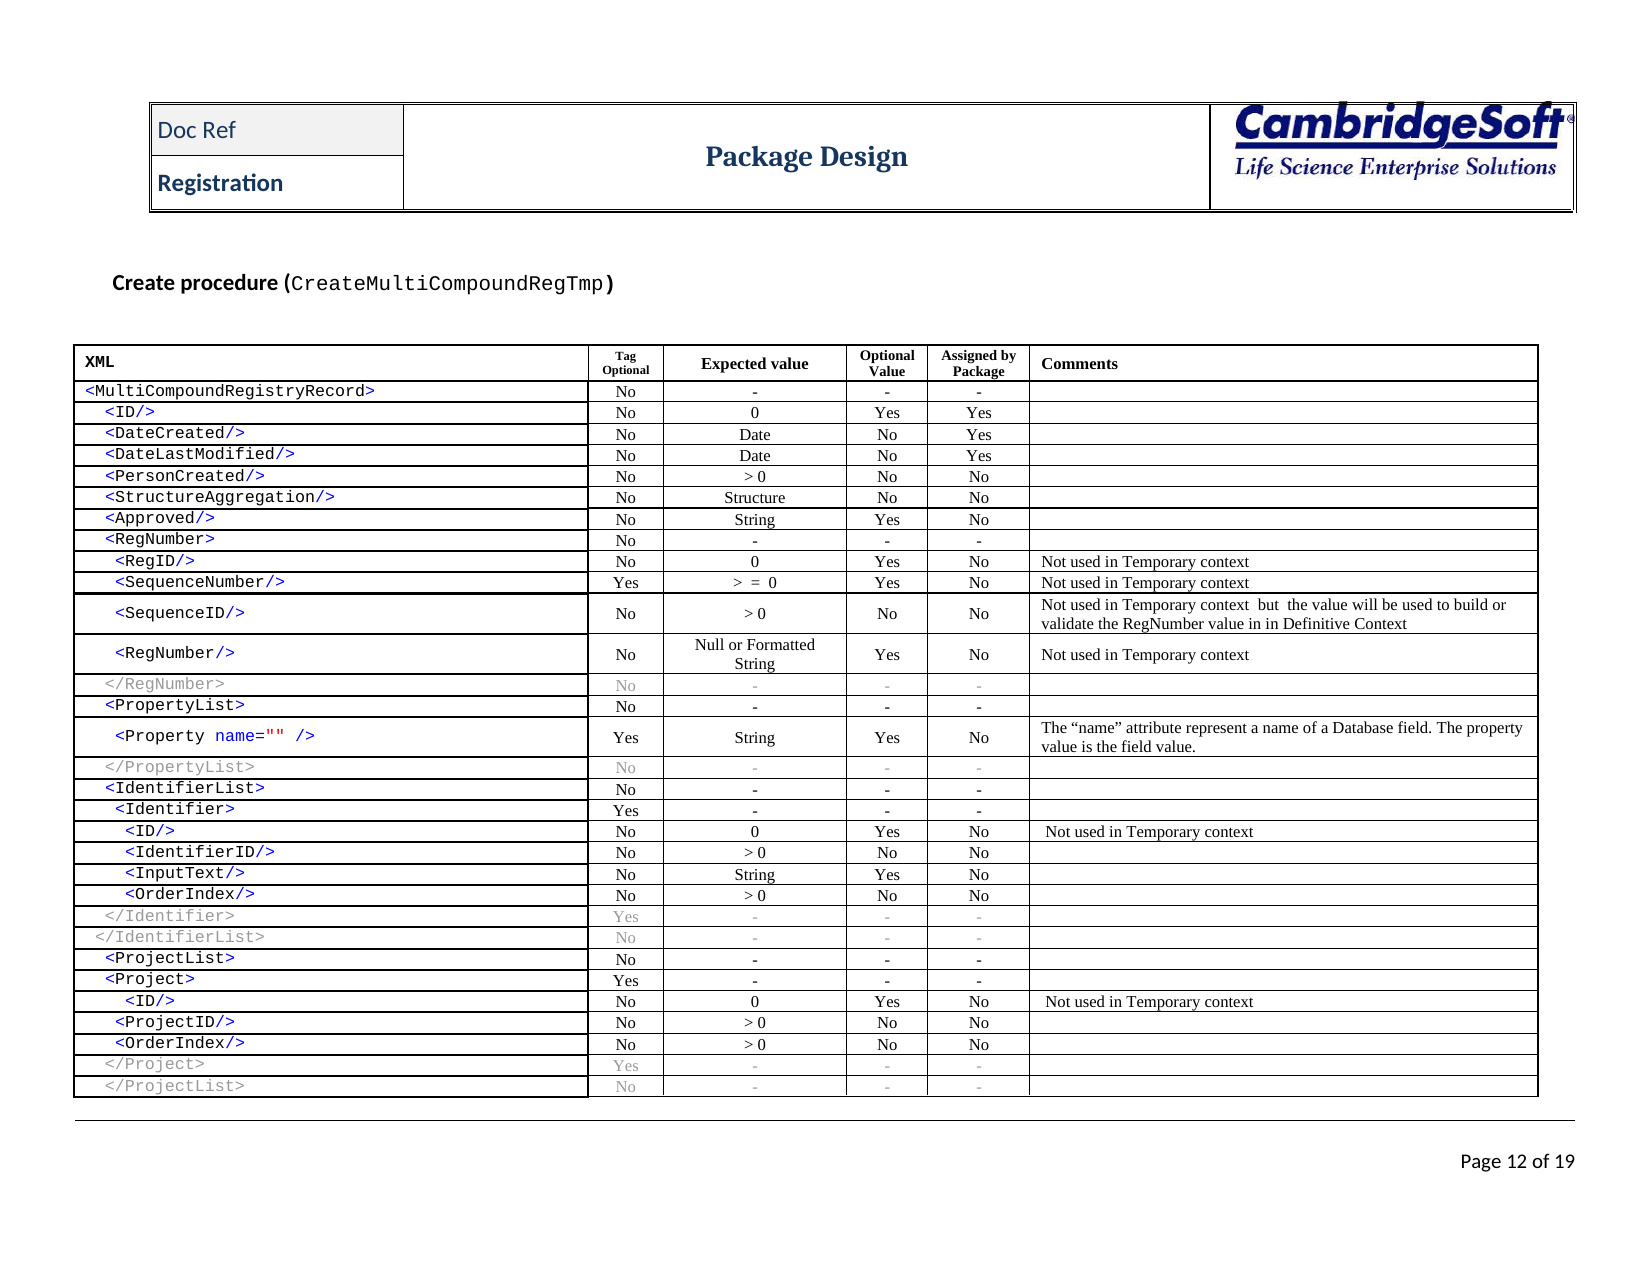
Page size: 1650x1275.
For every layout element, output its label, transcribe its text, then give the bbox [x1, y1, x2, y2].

table_cell - [928, 1055, 1029, 1075]
table_cell - [928, 757, 1029, 777]
table_cell [1030, 800, 1537, 820]
table_cell No [589, 1076, 663, 1096]
table_cell Yes [928, 424, 1029, 444]
table_cell Not used in Temporary context [1030, 572, 1537, 592]
table_cell <Identifier> [75, 801, 587, 820]
table_cell No [928, 572, 1029, 592]
table_cell Yes [847, 717, 927, 756]
table_cell [1030, 906, 1537, 926]
table_cell No [847, 487, 927, 507]
table_cell No [847, 424, 927, 444]
table_cell - [847, 382, 927, 401]
table_cell Yes [928, 445, 1029, 465]
table_cell - [928, 674, 1029, 694]
table_cell No [589, 779, 663, 799]
table_cell - [664, 970, 846, 990]
table_cell - [664, 757, 846, 777]
table_cell No [928, 821, 1029, 841]
table_cell No [589, 1034, 663, 1054]
table_cell [1030, 779, 1537, 799]
table_cell No [589, 634, 663, 673]
table_cell No [589, 594, 663, 633]
table_cell [1030, 402, 1537, 422]
table_cell Yes [589, 906, 663, 926]
table_cell - [847, 1055, 927, 1075]
table_cell Not used in Temporary context [1030, 551, 1537, 571]
table_cell [1030, 445, 1537, 465]
table_cell No [589, 530, 663, 550]
table_cell No [589, 424, 663, 444]
table_cell No [589, 1012, 663, 1032]
table_cell <ProjectList> [75, 950, 587, 969]
table_cell No [589, 674, 663, 694]
table_cell No [589, 551, 663, 571]
table_cell Yes [847, 991, 927, 1011]
table_cell No [847, 1012, 927, 1032]
table_cell - [847, 800, 927, 820]
table_cell - [928, 779, 1029, 799]
table_cell Yes [928, 402, 1029, 422]
table_cell No [589, 864, 663, 884]
table_cell Yes [847, 551, 927, 571]
table_cell Yes [589, 572, 663, 592]
table_cell No [847, 842, 927, 862]
table_cell No [589, 445, 663, 465]
table_cell [1030, 696, 1537, 716]
table_cell No [928, 551, 1029, 571]
table_cell No [847, 466, 927, 486]
table_cell </ProjectList> [75, 1077, 587, 1096]
table_cell <Project> [75, 971, 587, 990]
table_header Comments [1030, 346, 1537, 380]
table_cell - [928, 696, 1029, 716]
table_cell No [928, 885, 1029, 905]
table_cell [1030, 842, 1537, 862]
table_cell > 0 [664, 466, 846, 486]
table_cell No [589, 509, 663, 529]
table_cell > 0 [664, 1034, 846, 1054]
table_cell No [928, 717, 1029, 756]
table_cell - [664, 696, 846, 716]
table_cell Not used in Temporary context [1030, 991, 1537, 1011]
table_cell Yes [589, 970, 663, 990]
table_cell [1030, 757, 1537, 777]
table_cell <DateLastModified/> [75, 446, 587, 465]
table_cell - [928, 382, 1029, 401]
table_cell <OrderIndex/> [75, 1035, 587, 1054]
table_cell 0 [664, 991, 846, 1011]
table_cell - [928, 530, 1029, 550]
table_cell - [847, 757, 927, 777]
table_cell [1030, 509, 1537, 529]
table_cell - [847, 949, 927, 969]
table_cell [1030, 487, 1537, 507]
table_cell - [664, 927, 846, 947]
table_cell No [928, 864, 1029, 884]
table_cell No [928, 1012, 1029, 1032]
table_cell - [847, 970, 927, 990]
table_cell Yes [847, 864, 927, 884]
table_cell [1030, 382, 1537, 401]
table_header Tag Optional [589, 346, 663, 380]
table_cell - [664, 779, 846, 799]
table_cell [1030, 1012, 1537, 1032]
table_cell [1030, 970, 1537, 990]
table_cell No [847, 594, 927, 633]
table_cell - [847, 927, 927, 947]
table_cell - [664, 382, 846, 401]
table_cell 0 [664, 551, 846, 571]
table_cell Structure [664, 487, 846, 507]
table_cell Null or Formatted String [664, 634, 846, 673]
table_cell String [664, 864, 846, 884]
table_cell No [589, 949, 663, 969]
table_cell No [928, 634, 1029, 673]
table_cell > 0 [664, 842, 846, 862]
table_cell Yes [847, 572, 927, 592]
table_cell - [664, 949, 846, 969]
table_cell No [589, 382, 663, 401]
table_cell No [847, 1034, 927, 1054]
table_cell - [847, 674, 927, 694]
table_cell > 0 [664, 885, 846, 905]
table_cell <OrderIndex/> [75, 886, 587, 905]
table_cell <PropertyList> [75, 697, 587, 716]
table_cell </IdentifierList> [75, 928, 587, 947]
table_cell - [664, 800, 846, 820]
table_cell - [847, 906, 927, 926]
table_cell String [664, 509, 846, 529]
table_header Assigned by Package [928, 346, 1029, 380]
table_cell The “name” attribute represent a name of a Database field. The property value is the field value. [1030, 717, 1537, 756]
table_cell No [589, 927, 663, 947]
table_cell [1030, 864, 1537, 884]
table_cell <DateCreated/> [75, 425, 587, 444]
table_cell [1030, 949, 1537, 969]
table_cell - [928, 1076, 1030, 1096]
table_cell Yes [847, 509, 927, 529]
table_cell <SequenceID/> [75, 595, 587, 633]
table_cell [1030, 1055, 1537, 1075]
table_cell [1030, 885, 1537, 905]
table_cell <InputText/> [75, 865, 587, 884]
table_cell No [928, 487, 1029, 507]
table_cell No [589, 842, 663, 862]
table_cell <IdentifierID/> [75, 843, 587, 862]
table_cell No [589, 696, 663, 716]
table_cell No [847, 445, 927, 465]
table_cell <ProjectID/> [75, 1013, 587, 1032]
table_cell [1030, 674, 1537, 694]
table_cell Yes [589, 717, 663, 756]
table_cell [1030, 1076, 1537, 1096]
table_cell <RegNumber/> [75, 635, 587, 673]
table_cell </PropertyList> [75, 758, 587, 777]
table_cell - [928, 970, 1029, 990]
table_cell No [847, 885, 927, 905]
table_cell - [928, 927, 1029, 947]
table_cell No [928, 509, 1029, 529]
table_cell [1030, 927, 1537, 947]
table_cell <Approved/> [75, 510, 587, 529]
table_cell - [664, 906, 846, 926]
table_cell > 0 [664, 1012, 846, 1032]
table_cell Yes [847, 402, 927, 422]
table_header XML [75, 346, 588, 380]
table_cell Date [664, 445, 846, 465]
table_cell </Identifier> [75, 907, 587, 926]
table_cell No [589, 487, 663, 507]
table_cell No [589, 991, 663, 1011]
table_cell - [847, 696, 927, 716]
table_cell No [589, 402, 663, 422]
table_cell No [589, 885, 663, 905]
table_cell <RegNumber> [75, 531, 587, 550]
table_cell <IdentifierList> [75, 780, 587, 799]
table_cell No [928, 594, 1029, 633]
table_cell String [664, 717, 846, 756]
table_cell - [928, 906, 1029, 926]
table_cell - [846, 1076, 928, 1096]
table_cell Not used in Temporary context [1030, 634, 1537, 673]
table_cell No [928, 466, 1029, 486]
picture [1235, 105, 1573, 180]
table_cell 0 [664, 821, 846, 841]
table_cell <SequenceNumber/> [75, 573, 587, 592]
table_header Optional Value [847, 346, 927, 380]
table_cell - [664, 1055, 846, 1075]
table_cell 0 [664, 402, 846, 422]
table_cell No [589, 757, 663, 777]
table_cell <StructureAggregation/> [75, 488, 587, 507]
table_cell No [928, 1034, 1029, 1054]
table_cell - [928, 800, 1029, 820]
table_cell <ID/> [75, 403, 587, 422]
table_cell Yes [589, 1055, 663, 1075]
table_cell No [928, 991, 1029, 1011]
table_cell <ID/> [75, 992, 587, 1011]
table_cell </RegNumber> [75, 675, 587, 694]
table_cell No [589, 466, 663, 486]
table_cell No [589, 821, 663, 841]
table_cell [1030, 424, 1537, 444]
table_cell - [663, 1076, 846, 1096]
text Create procedure (CreateMultiCompoundRegTmp) [112, 268, 1575, 297]
table_cell - [928, 949, 1029, 969]
table_cell <MultiCompoundRegistryRecord> [75, 382, 587, 401]
table_cell <PersonCreated/> [75, 467, 587, 486]
table_cell <ID/> [75, 822, 587, 841]
table_cell <Property name="" /> [75, 718, 587, 756]
table_cell - [847, 779, 927, 799]
table_cell No [928, 842, 1029, 862]
table_cell Yes [847, 634, 927, 673]
table_cell > = 0 [664, 572, 846, 592]
table_cell - [847, 530, 927, 550]
table_cell Not used in Temporary context but the value will be used to build or validate the RegNumber value in in Definitive Context [1030, 594, 1537, 633]
table_cell [1030, 466, 1537, 486]
table_header Expected value [664, 346, 846, 380]
table_cell - [664, 530, 846, 550]
table_cell <RegID/> [75, 552, 587, 571]
table_cell Yes [847, 821, 927, 841]
table_cell - [664, 674, 846, 694]
table_cell </Project> [75, 1056, 587, 1075]
table_cell > 0 [664, 594, 846, 633]
table_cell Not used in Temporary context [1030, 821, 1537, 841]
table_cell [1030, 1034, 1537, 1054]
table_cell [1030, 530, 1537, 550]
table_cell Yes [589, 800, 663, 820]
table_cell Date [664, 424, 846, 444]
